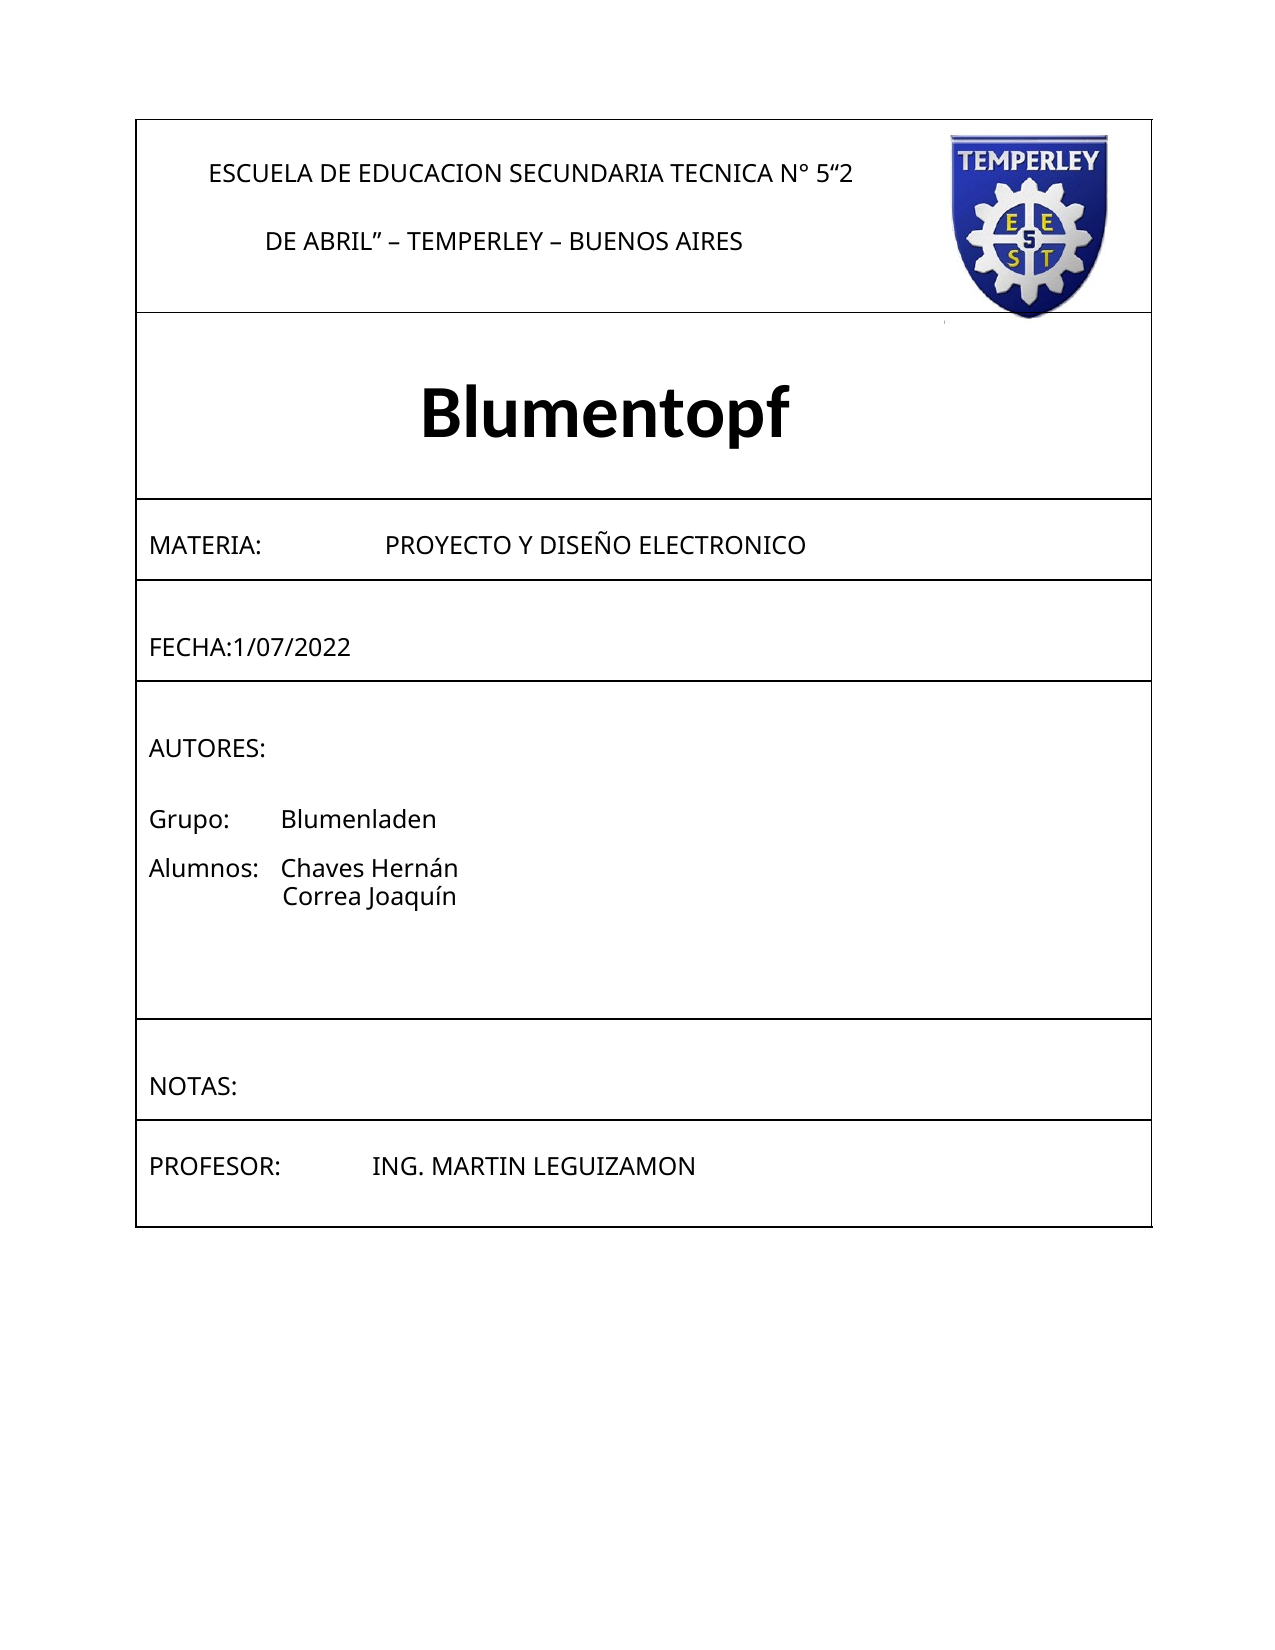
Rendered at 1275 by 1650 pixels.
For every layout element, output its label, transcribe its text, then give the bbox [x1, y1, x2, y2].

table_cell MATERIA: PROYECTO Y DISEÑO ELECTRONICO [137, 500, 1151, 579]
table_cell Alumnos: Chaves Hernán [137, 842, 1151, 883]
table_cell Blumentopf [137, 313, 1151, 498]
table_cell NOTAS: [137, 1020, 1151, 1119]
table_cell AUTORES: [137, 682, 1151, 778]
table_header ESCUELA DE EDUCACION SECUNDARIA TECNICA N° 5“2 DE ABRIL” – TEMPERLEY – BUENOS AIRES [137, 120, 1151, 311]
table_cell FECHA:1/07/2022 [137, 581, 1151, 680]
table_cell Grupo: Blumenladen [137, 778, 1151, 842]
table_cell Correa Joaquín [137, 883, 1151, 1018]
table_cell PROFESOR: ING. MARTIN LEGUIZAMON [137, 1121, 1151, 1226]
